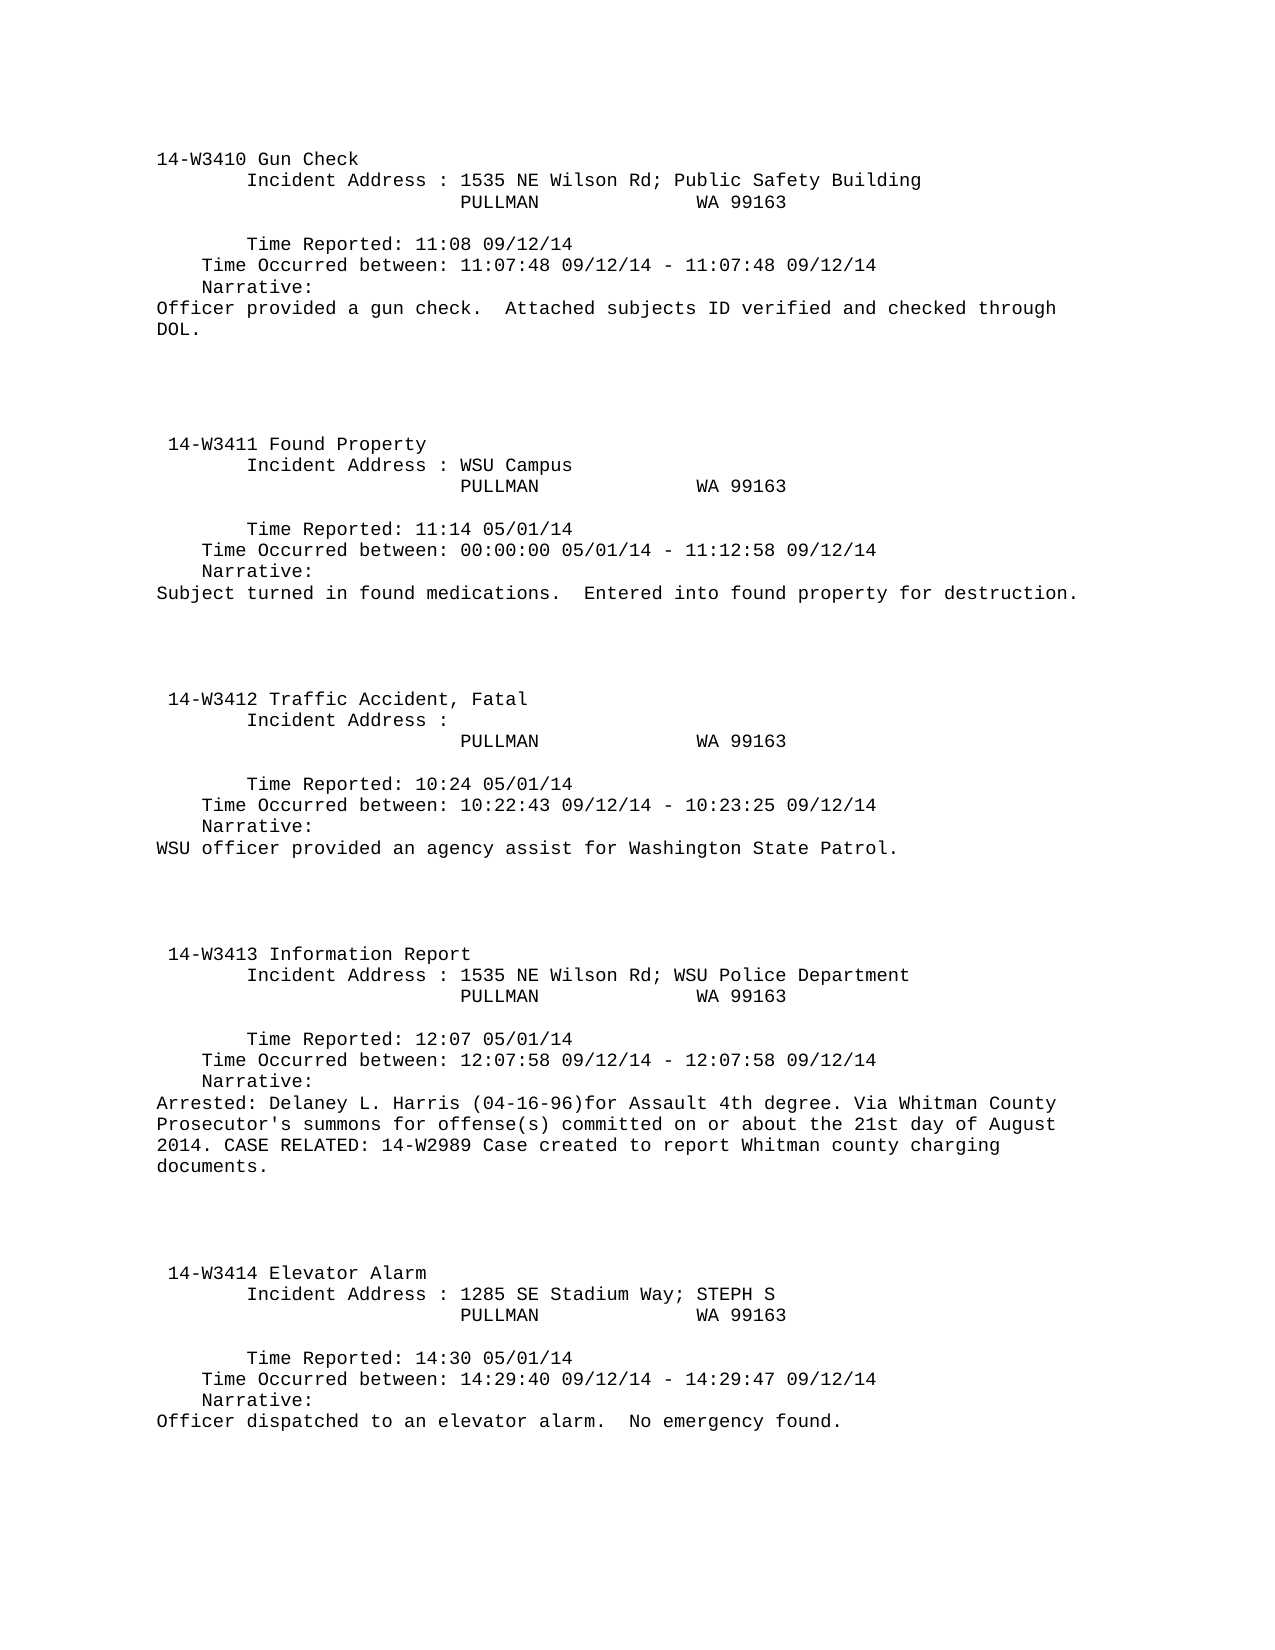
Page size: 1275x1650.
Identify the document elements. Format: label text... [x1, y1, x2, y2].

text Narrative: [156, 1391, 1118, 1412]
text Narrative: [156, 1072, 1118, 1093]
text Time Reported: 12:07 05/01/14 [156, 1030, 1118, 1051]
text Time Occurred between: 12:07:58 09/12/14 - 12:07:58 09/12/14 [156, 1051, 1118, 1072]
text Officer provided a gun check. Attached subjects ID verified and checked through [156, 299, 1118, 320]
text 14-W3413 Information Report [156, 945, 1118, 966]
text Incident Address : WSU Campus [156, 456, 1118, 477]
text Time Reported: 10:24 05/01/14 [156, 775, 1118, 796]
text PULLMAN WA 99163 [156, 1306, 1118, 1327]
text Time Reported: 11:08 09/12/14 [156, 235, 1118, 256]
text Narrative: [156, 817, 1118, 838]
text PULLMAN WA 99163 [156, 987, 1118, 1008]
text PULLMAN WA 99163 [156, 732, 1118, 753]
text WSU officer provided an agency assist for Washington State Patrol. [156, 838, 1118, 860]
text 14-W3410 Gun Check [156, 150, 1118, 171]
text Time Occurred between: 00:00:00 05/01/14 - 11:12:58 09/12/14 [156, 541, 1118, 562]
text Incident Address : 1285 SE Stadium Way; STEPH S [156, 1285, 1118, 1306]
text Incident Address : [156, 711, 1118, 732]
text PULLMAN WA 99163 [156, 477, 1118, 498]
text Arrested: Delaney L. Harris (04-16-96)for Assault 4th degree. Via Whitman County Prosecutor's summons for offense(s) committed on or about the 21st day of August 2014. CASE RELATED: 14-W2989 Case created to report Whitman county charging documents. [156, 1093, 1118, 1178]
text 14-W3411 Found Property [156, 435, 1118, 456]
text Incident Address : 1535 NE Wilson Rd; Public Safety Building [156, 171, 1118, 192]
text 14-W3414 Elevator Alarm [156, 1263, 1118, 1285]
text Narrative: [156, 277, 1118, 299]
text Incident Address : 1535 NE Wilson Rd; WSU Police Department [156, 966, 1118, 987]
text Narrative: [156, 562, 1118, 583]
text Time Occurred between: 14:29:40 09/12/14 - 14:29:47 09/12/14 [156, 1370, 1118, 1391]
text Time Occurred between: 11:07:48 09/12/14 - 11:07:48 09/12/14 [156, 256, 1118, 277]
text Subject turned in found medications. Entered into found property for destruction. [156, 583, 1118, 605]
text DOL. [156, 320, 1118, 341]
text Time Occurred between: 10:22:43 09/12/14 - 10:23:25 09/12/14 [156, 796, 1118, 817]
text Time Reported: 11:14 05/01/14 [156, 520, 1118, 541]
text PULLMAN WA 99163 [156, 192, 1118, 214]
text 14-W3412 Traffic Accident, Fatal [156, 690, 1118, 711]
text Officer dispatched to an elevator alarm. No emergency found. [156, 1412, 1118, 1433]
text Time Reported: 14:30 05/01/14 [156, 1348, 1118, 1370]
